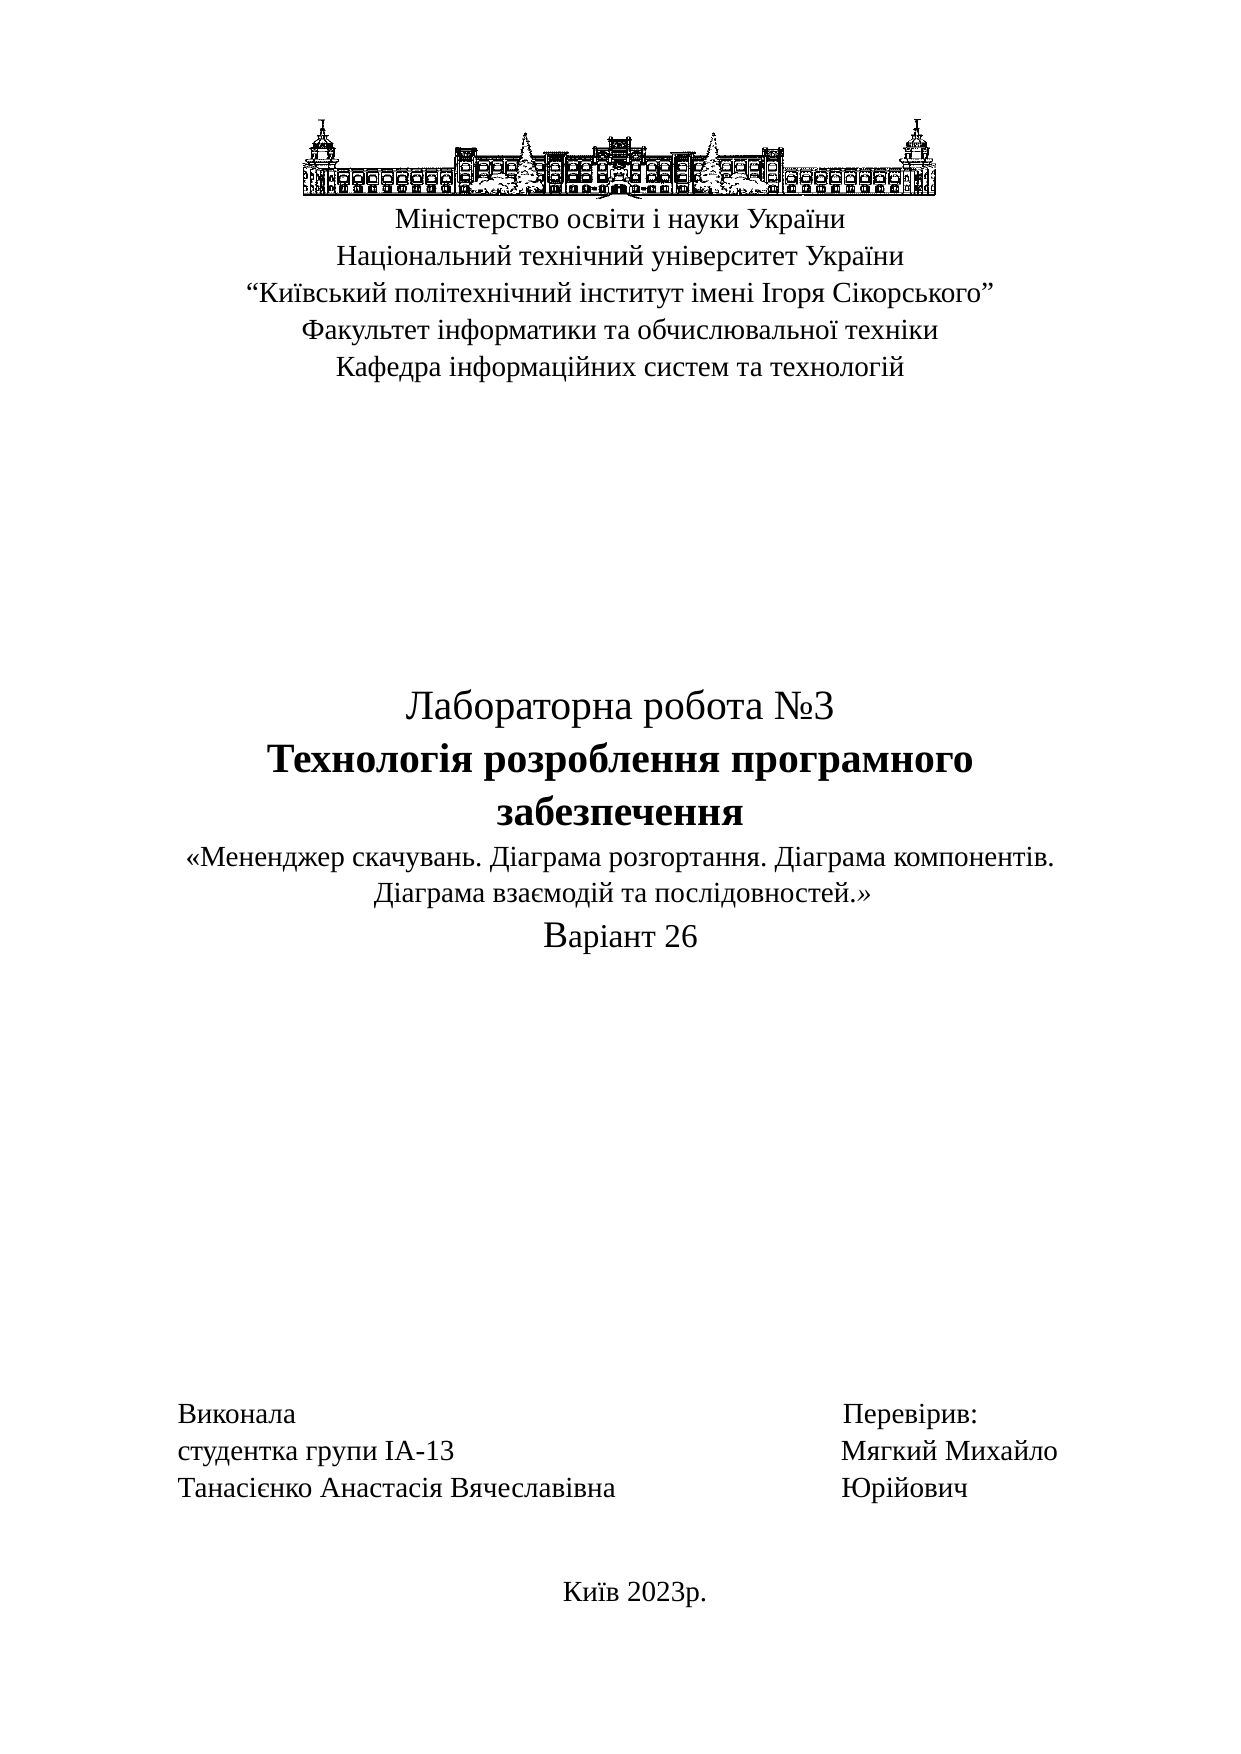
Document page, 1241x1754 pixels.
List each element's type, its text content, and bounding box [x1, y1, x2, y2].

text Танасієнко Анастасія Вячеславівна Юрійович [177, 1470, 1093, 1503]
text «Мененджер скачувань. Діаграма розгортання. Діаграма компонентів. [177, 839, 1063, 872]
text Міністерство освіти і науки України [177, 201, 1063, 235]
text Кафедра інформаційних систем та технологій [177, 349, 1063, 382]
text “Київський політехнічний інститут імені Ігоря Сікорського” [177, 275, 1063, 308]
text Діаграма взаємодій та послідовностей.» [177, 876, 1063, 909]
text Факультет інформатики та обчислювальної техніки [177, 312, 1063, 345]
text Варіант 26 [177, 912, 1063, 956]
text студентка групи ІА-13 Мягкий Михайло [177, 1433, 1093, 1467]
text Виконала Перевірив: [177, 1396, 1093, 1430]
picture [301, 118, 939, 199]
text Київ 2023р. [177, 1574, 1093, 1608]
text Лабораторна робота №3 Технологія розроблення програмного забезпечення [177, 681, 1063, 834]
text Національний технічний університет України [177, 238, 1063, 272]
